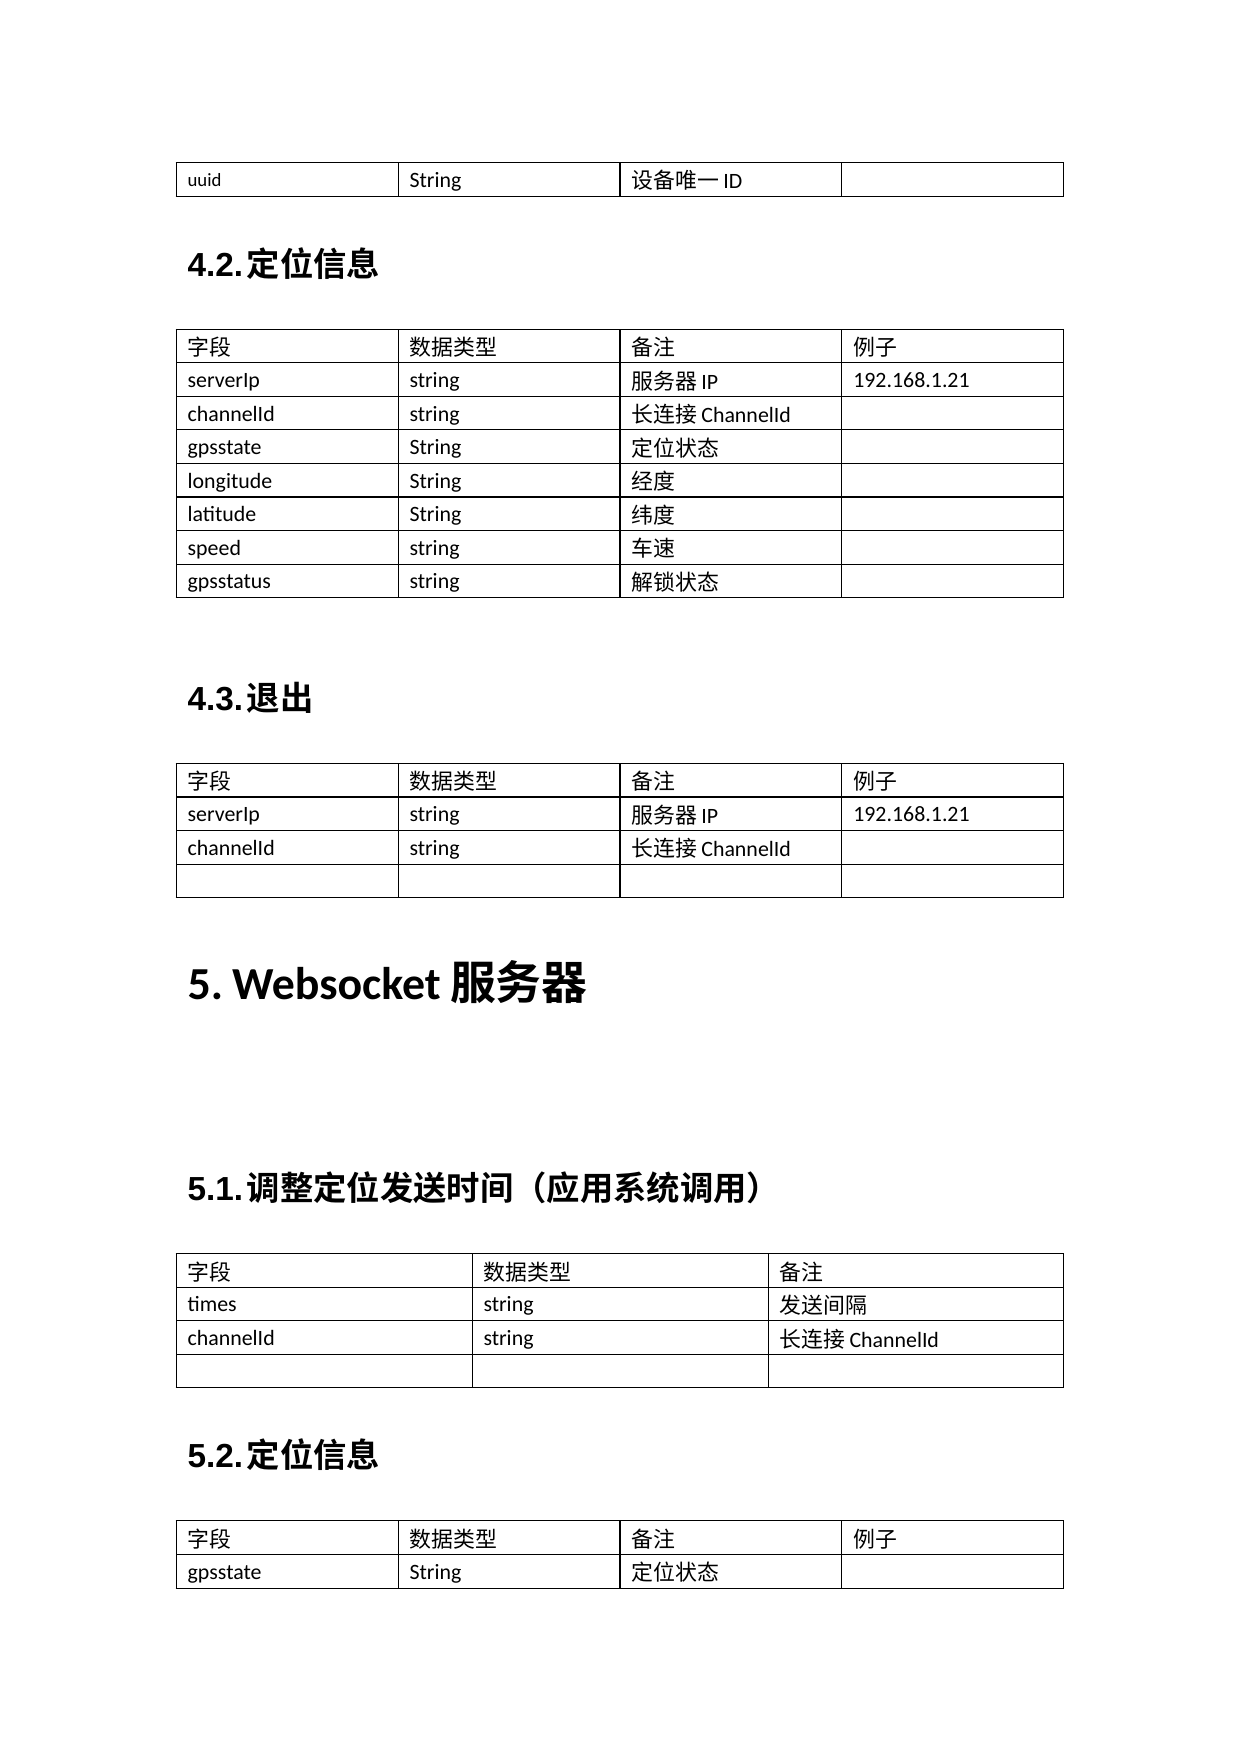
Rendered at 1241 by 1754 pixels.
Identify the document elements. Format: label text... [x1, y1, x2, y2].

table_cell 长连接ChannelId [769, 1321, 1063, 1354]
table_cell [842, 531, 1063, 563]
table_header 字段 [177, 1521, 398, 1554]
table_cell string [399, 363, 619, 396]
table_cell 192.168.1.21 [842, 798, 1063, 830]
table_cell string [399, 397, 619, 429]
table_cell uuid [177, 163, 398, 196]
table_cell gpsstate [177, 430, 398, 463]
table_cell [842, 565, 1063, 597]
table_header 数据类型 [473, 1254, 768, 1287]
subtitle 退出 [187, 663, 1053, 728]
table_cell 解锁状态 [621, 565, 841, 597]
table_cell [842, 831, 1063, 863]
subtitle 定位信息 [187, 229, 1053, 294]
table_header 备注 [621, 764, 841, 796]
table_cell channelId [177, 1321, 472, 1354]
table_cell channelId [177, 831, 398, 863]
table_cell [177, 1355, 472, 1387]
table_header 数据类型 [399, 764, 619, 796]
table_header 字段 [177, 330, 398, 362]
table_cell [842, 464, 1063, 496]
table_header 例子 [842, 764, 1063, 796]
table_cell String [399, 430, 619, 463]
table_cell times [177, 1288, 472, 1320]
subtitle 定位信息 [187, 1421, 1053, 1486]
table_cell 定位状态 [621, 430, 841, 463]
table_cell 服务器IP [621, 798, 841, 830]
table_header 例子 [842, 1521, 1063, 1554]
table_cell [842, 163, 1063, 196]
table_cell string [473, 1321, 768, 1354]
table_cell gpsstatus [177, 565, 398, 597]
table_cell 服务器IP [621, 363, 841, 396]
table_cell gpsstate [177, 1555, 398, 1587]
table_cell [842, 397, 1063, 429]
table_cell String [399, 1555, 619, 1587]
table_cell [842, 430, 1063, 463]
table_header 备注 [621, 1521, 841, 1554]
table_cell [473, 1355, 768, 1387]
table_cell [621, 865, 841, 897]
table_cell 车速 [621, 531, 841, 563]
subtitle Websocket服务器 [187, 931, 1053, 1028]
table_cell 定位状态 [621, 1555, 841, 1587]
table_cell string [399, 531, 619, 563]
table_header 字段 [177, 1254, 472, 1287]
table_cell serverIp [177, 363, 398, 396]
table_header 备注 [769, 1254, 1063, 1287]
table_cell string [473, 1288, 768, 1320]
table_cell [842, 498, 1063, 530]
table_cell 纬度 [621, 498, 841, 530]
table_cell 长连接ChannelId [621, 397, 841, 429]
table_cell String [399, 464, 619, 496]
table_header 例子 [842, 330, 1063, 362]
table_cell string [399, 798, 619, 830]
table_cell string [399, 831, 619, 863]
table_cell [842, 1555, 1063, 1587]
table_cell latitude [177, 498, 398, 530]
table_cell 192.168.1.21 [842, 363, 1063, 396]
table_cell 长连接ChannelId [621, 831, 841, 863]
table_header 字段 [177, 764, 398, 796]
table_cell speed [177, 531, 398, 563]
table_cell [399, 865, 619, 897]
table_header 备注 [621, 330, 841, 362]
table_cell channelId [177, 397, 398, 429]
subtitle 调整定位发送时间（应用系统调用） [187, 1153, 1053, 1218]
table_cell [769, 1355, 1063, 1387]
table_cell [842, 865, 1063, 897]
table_cell String [399, 498, 619, 530]
table_cell 发送间隔 [769, 1288, 1063, 1320]
table_cell String [399, 163, 619, 196]
table_cell 经度 [621, 464, 841, 496]
table_cell longitude [177, 464, 398, 496]
table_cell serverIp [177, 798, 398, 830]
table_cell [177, 865, 398, 897]
table_cell string [399, 565, 619, 597]
table_cell 设备唯一ID [621, 163, 841, 196]
table_header 数据类型 [399, 1521, 619, 1554]
table_header 数据类型 [399, 330, 619, 362]
